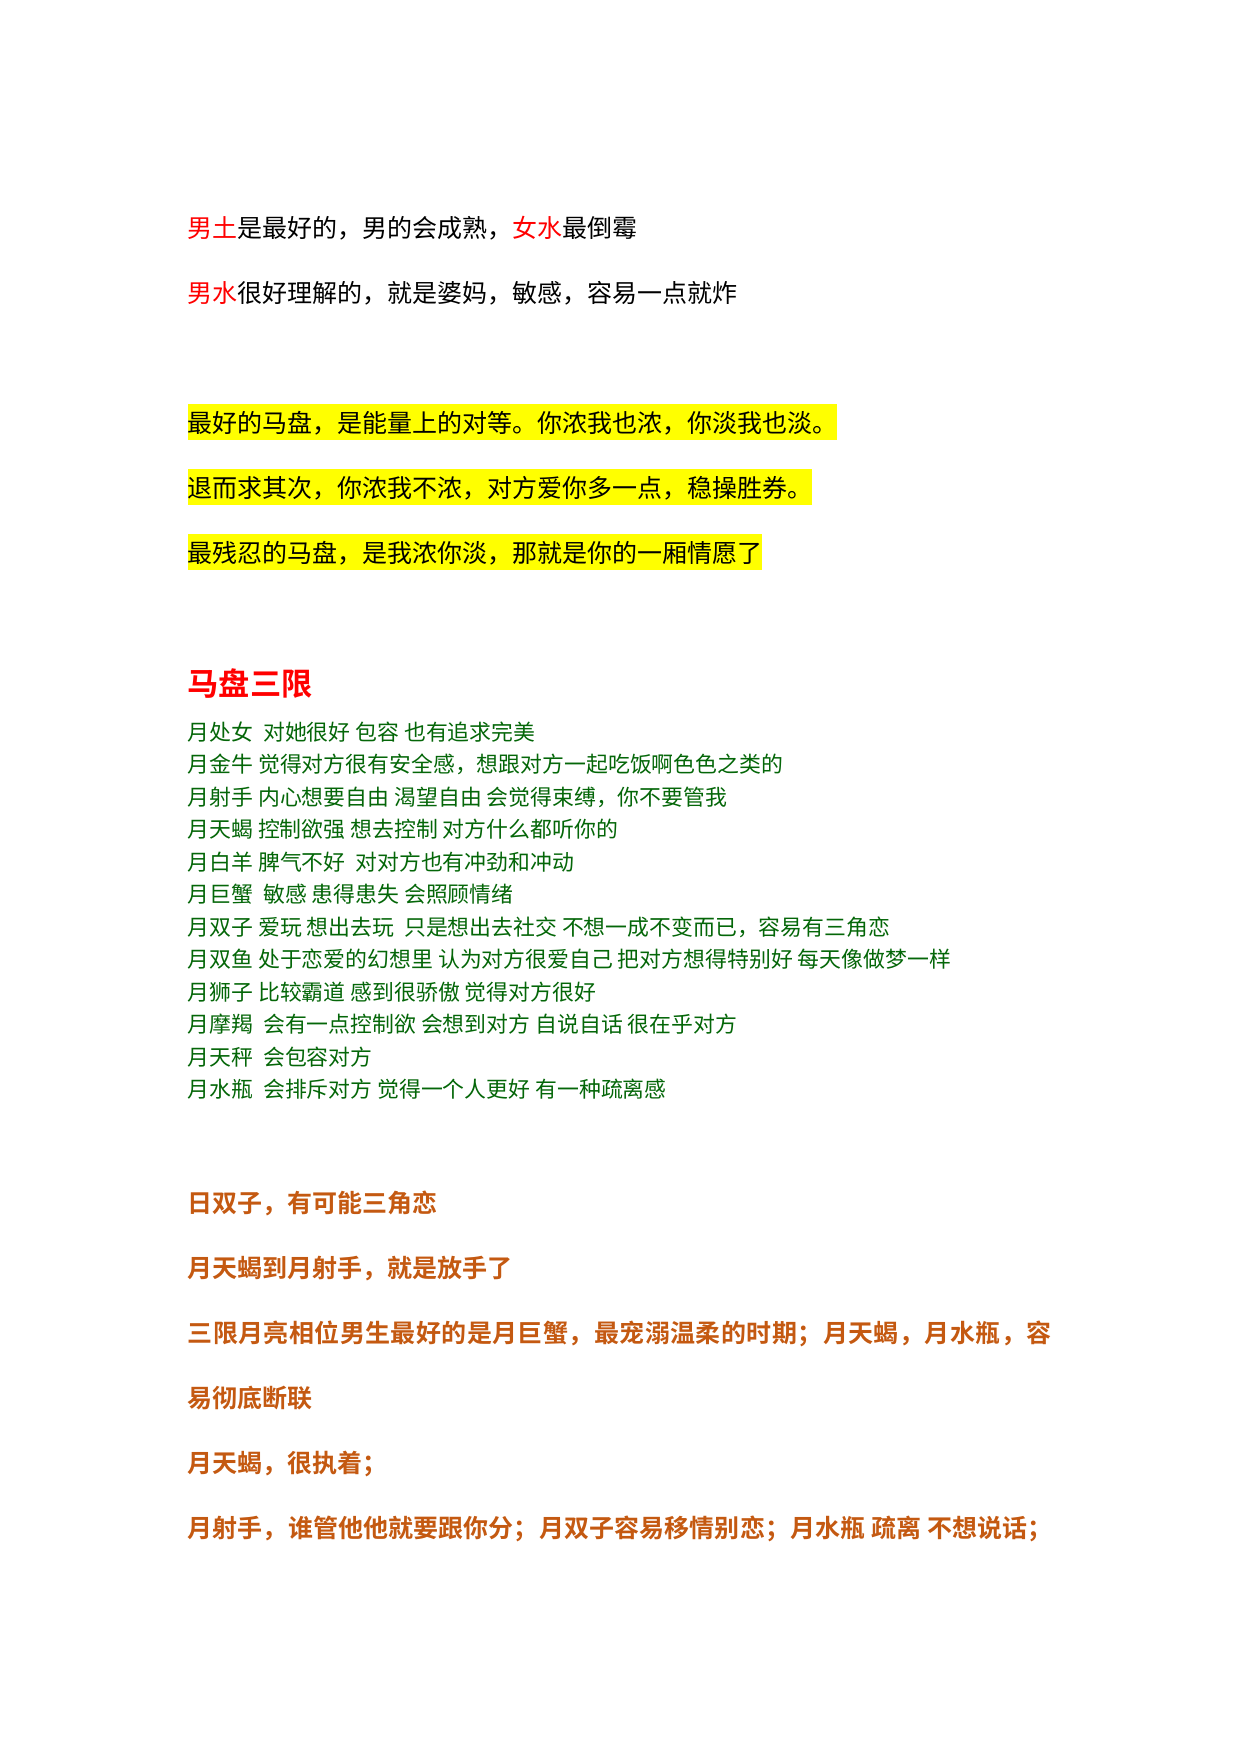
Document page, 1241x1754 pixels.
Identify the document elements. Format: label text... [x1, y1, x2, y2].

text 月天蝎 控制欲强 想去控制 对方什么都听你的 [187, 812, 1053, 844]
text 三限月亮相位男生最好的是月巨蟹，最宠溺温柔的时期；月天蝎，月水瓶，容易彻底断联 [187, 1299, 1053, 1429]
text 月巨蟹 敏感 患得患失 会照顾情绪 [187, 877, 1053, 909]
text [187, 1494, 1053, 1559]
text 月水瓶 会排斥对方 觉得一个人更好 有一种疏离感 [187, 1072, 1053, 1104]
text 月天蝎到月射手，就是放手了 [187, 1234, 1053, 1299]
text 月处女 对她很好 包容 也有追求完美 [187, 714, 1053, 747]
text 日双子，有可能三角恋 [187, 1169, 1053, 1234]
text 最好的马盘，是能量上的对等。你浓我也浓，你淡我也淡。 退而求其次，你浓我不浓，对方爱你多一点，稳操胜券。 最残忍的马盘，是我浓你淡，那就是你的一厢情愿了 [187, 389, 1053, 617]
text 月天蝎，很执着； [187, 1429, 1053, 1494]
text 男土是最好的，男的会成熟，女水最倒霉 [187, 194, 1053, 259]
text 月狮子 比较霸道 感到很骄傲 觉得对方很好 [187, 974, 1053, 1007]
text 马盘三限 [187, 649, 1053, 714]
text 男水很好理解的，就是婆妈，敏感，容易一点就炸 [187, 259, 1053, 324]
text 月天秤 会包容对方 [187, 1039, 1053, 1072]
text 月射手 内心想要自由 渴望自由 会觉得束缚，你不要管我 [187, 779, 1053, 812]
text 月摩羯 会有一点控制欲 会想到对方 自说自话 很在乎对方 [187, 1007, 1053, 1039]
text 月双子 爱玩 想出去玩 只是想出去社交 不想一成不变而已，容易有三角恋 [187, 909, 1053, 942]
text 月白羊 脾气不好 对对方也有冲劲和冲动 [187, 844, 1053, 877]
text 月金牛 觉得对方很有安全感，想跟对方一起吃饭啊色色之类的 [187, 747, 1053, 779]
text 月双鱼 处于恋爱的幻想里 认为对方很爱自己 把对方想得特别好 每天像做梦一样 [187, 942, 1053, 974]
